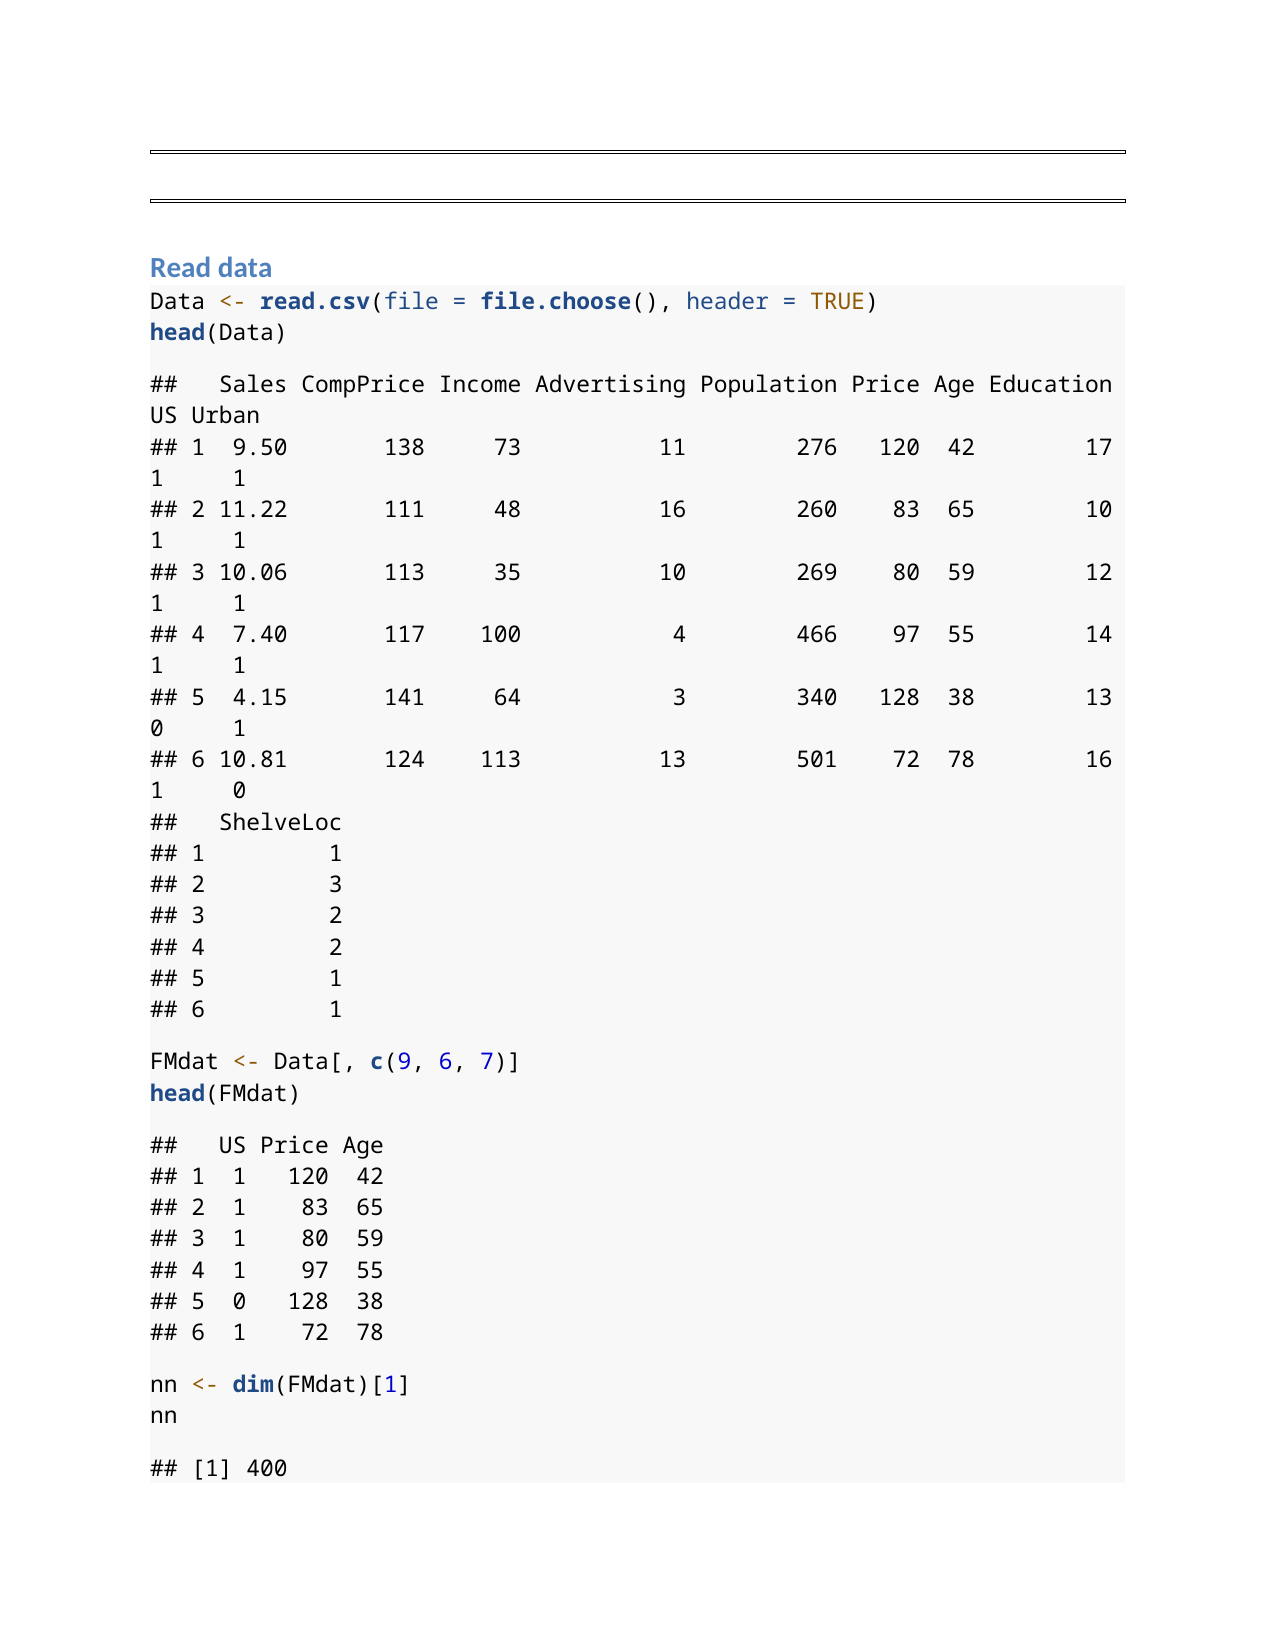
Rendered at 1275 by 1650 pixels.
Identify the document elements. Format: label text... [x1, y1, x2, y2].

subtitle Read data [150, 249, 1125, 285]
text ## [1] 400 [150, 1451, 1125, 1483]
text nn <- dim(FMdat)[1] nn [177, 1368, 1125, 1431]
text FMdat <- Data[, c(9, 6, 7)] head(FMdat) [301, 1045, 1125, 1108]
text ## Sales CompPrice Income Advertising Population Price Age Education US Urban ## 1 9.50 138 73 11 276 120 42 17 1 1 ## 2 11.22 111 48 16 260 83 65 10 1 1 ## 3 10.06 113 35 10 269 80 59 12 1 1 ## 4 7.40 117 100 4 466 97 55 14 1 1 ## 5 4.15 141 64 3 340 128 38 13 0 1 ## 6 10.81 124 113 13 501 72 78 16 1 0 ## ShelveLoc ## 1 1 ## 2 3 ## 3 2 ## 4 2 ## 5 1 ## 6 1 [150, 368, 1125, 1024]
text ## US Price Age ## 1 1 120 42 ## 2 1 83 65 ## 3 1 80 59 ## 4 1 97 55 ## 5 0 128 38 ## 6 1 72 78 [150, 1128, 1125, 1347]
text Data <- read.csv(file = file.choose(), header = TRUE) head(Data) [287, 285, 1125, 347]
